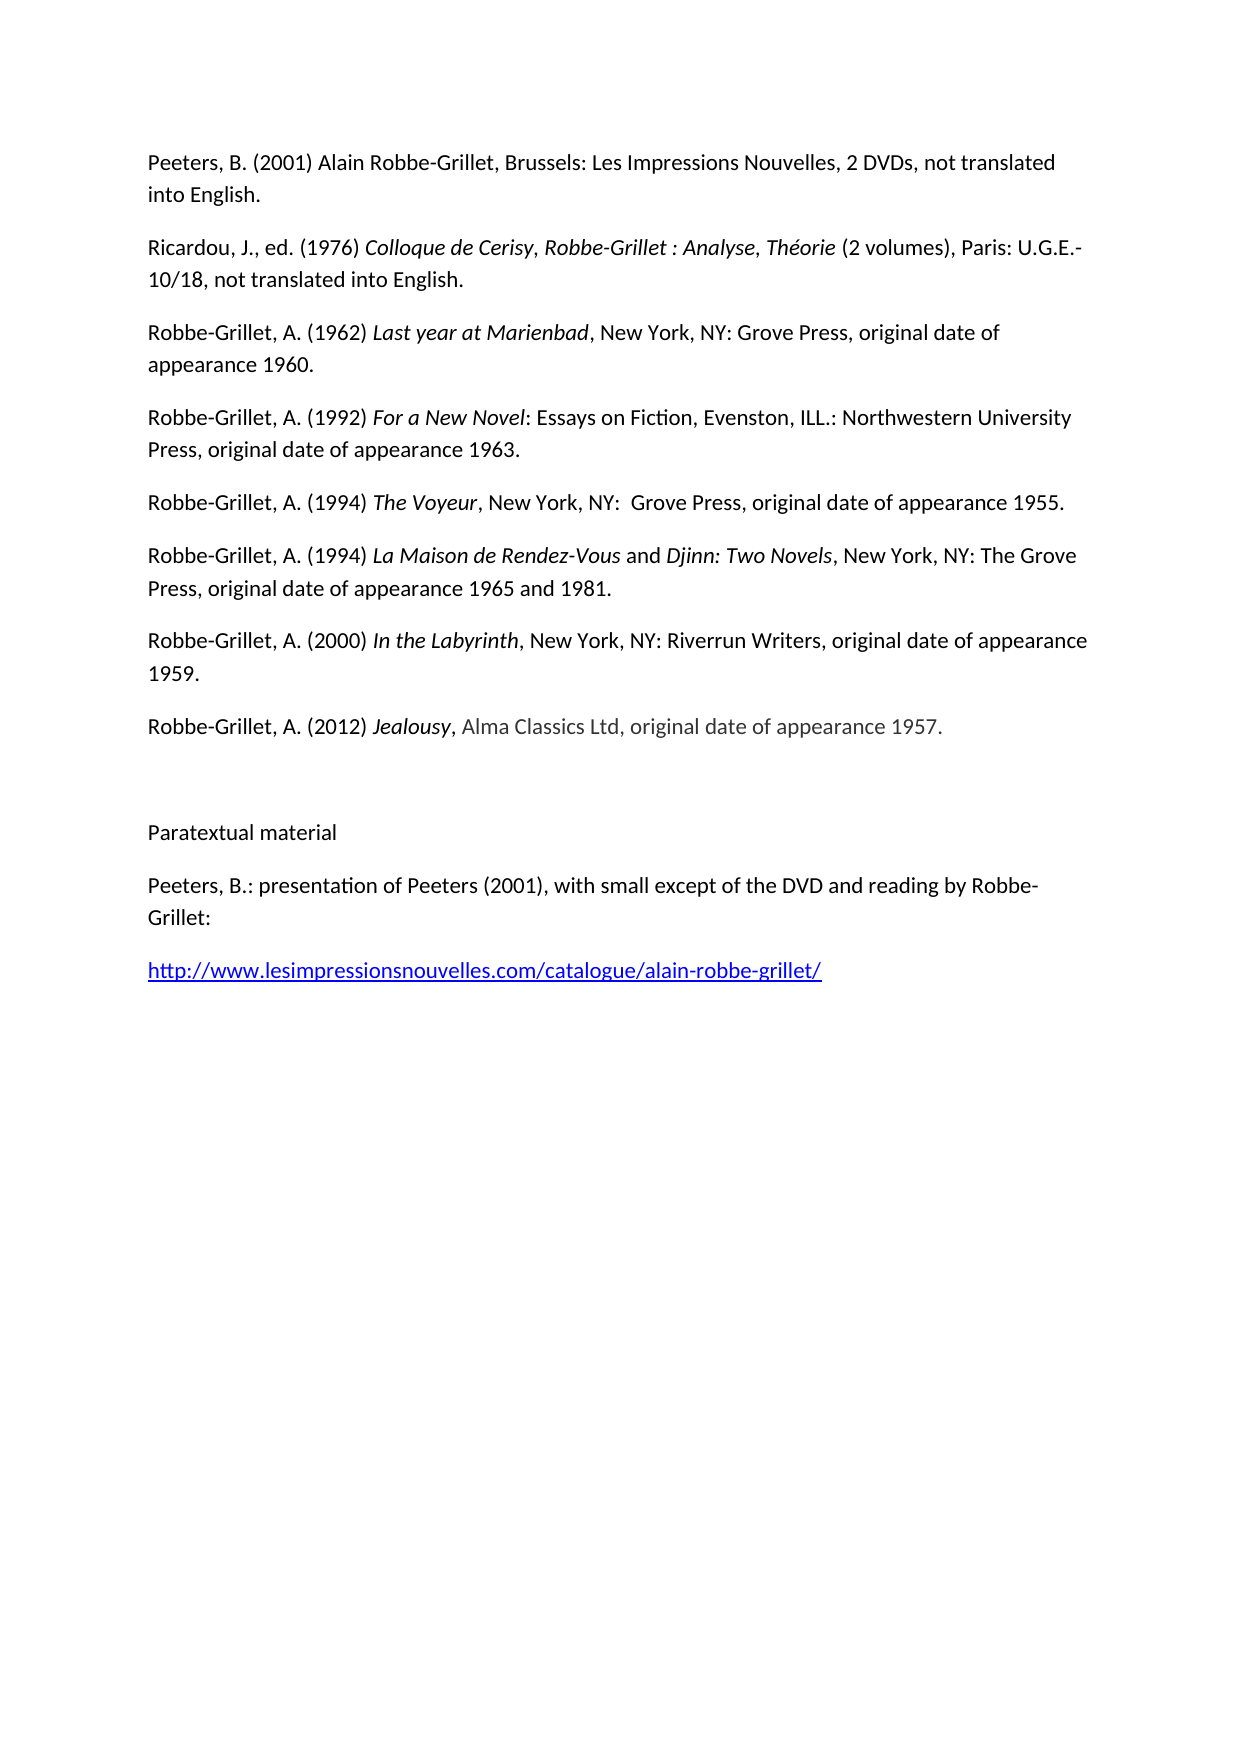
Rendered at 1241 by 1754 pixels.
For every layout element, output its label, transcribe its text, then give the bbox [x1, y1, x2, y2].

text Robbe-Grillet, A. (2012) Jealousy, Alma Classics Ltd, original date of appearance 1957. [148, 712, 1093, 740]
text Peeters, B. (2001) Alain Robbe-Grillet, Brussels: Les Impressions Nouvelles, 2 DVDs, not translated into English. [148, 148, 1093, 208]
text http://www.lesimpressionsnouvelles.com/catalogue/alain-robbe-grillet/ [148, 956, 1093, 984]
text Robbe-Grillet, A. (2000) In the Labyrinth, New York, NY: Riverrun Writers, original date of appearance 1959. [148, 627, 1093, 687]
text Robbe-Grillet, A. (1962) Last year at Marienbad, New York, NY: Grove Press, original date of appearance 1960. [148, 318, 1093, 378]
text Ricardou, J., ed. (1976) Colloque de Cerisy, Robbe-Grillet : Analyse, Théorie (2 volumes), Paris: U.G.E.-10/18, not translated into English. [148, 233, 1093, 293]
text Robbe-Grillet, A. (1994) La Maison de Rendez-Vous and Djinn: Two Novels, New York, NY: The Grove Press, original date of appearance 1965 and 1981. [148, 541, 1093, 602]
text Robbe-Grillet, A. (1992) For a New Novel: Essays on Fiction, Evenston, ILL.: Northwestern University Press, original date of appearance 1963. [148, 403, 1093, 463]
text Paratextual material [148, 818, 1093, 846]
text Robbe-Grillet, A. (1994) The Voyeur, New York, NY: Grove Press, original date of appearance 1955. [148, 488, 1093, 516]
text Peeters, B.: presentation of Peeters (2001), with small except of the DVD and reading by Robbe-Grillet: [148, 871, 1093, 931]
